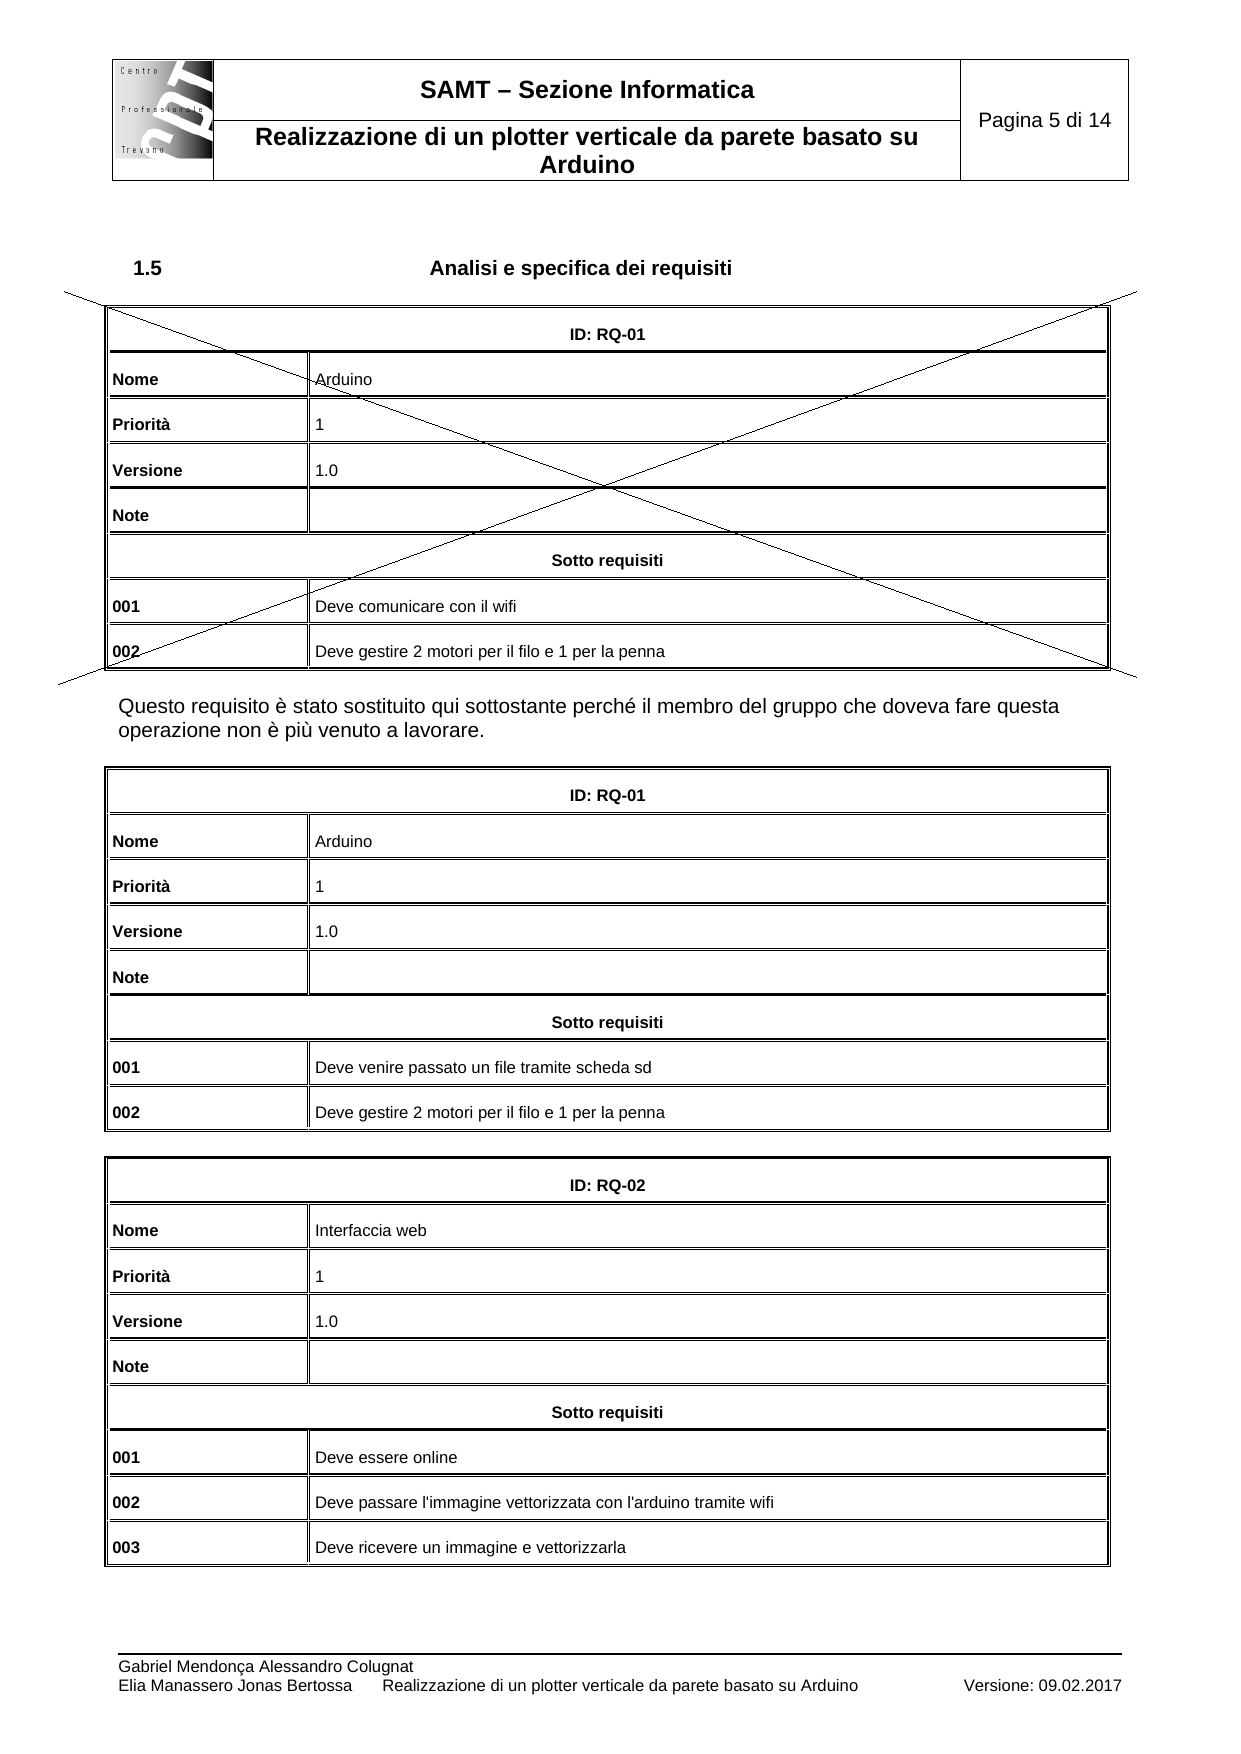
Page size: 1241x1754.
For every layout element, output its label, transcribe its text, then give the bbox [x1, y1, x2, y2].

table_cell Nome [106, 812, 308, 857]
table_cell 002 [106, 622, 308, 667]
table_cell 1 [309, 1247, 1109, 1292]
table_cell Versione [106, 441, 308, 486]
table_cell 001 [106, 577, 308, 622]
table_cell [310, 1337, 1108, 1382]
table_cell Deve essere online [310, 1428, 1109, 1473]
table_cell Nome [108, 1201, 307, 1247]
subtitle Analisi e specifica dei requisiti [133, 256, 1122, 280]
table_cell Priorità [108, 395, 307, 441]
table_cell Deve ricevere un immagine e vettorizzarla [309, 1519, 1108, 1564]
table_cell Deve venire passato un file tramite scheda sd [310, 1038, 1108, 1083]
table_cell Deve gestire 2 motori per il filo e 1 per la penna [309, 622, 1109, 667]
table_cell Note [108, 948, 307, 993]
table_cell 1 [310, 395, 1108, 441]
table_cell Arduino [309, 812, 1109, 857]
table_cell 003 [108, 1519, 308, 1564]
table_cell Deve gestire 2 motori per il filo e 1 per la penna [309, 1084, 1108, 1129]
table_cell 1.0 [310, 902, 1108, 947]
table_cell Note [108, 1337, 307, 1382]
table_cell Versione [108, 902, 307, 947]
table_cell 1 [309, 857, 1109, 902]
table_cell 001 [108, 1038, 307, 1083]
table_cell 001 [106, 1428, 307, 1473]
table_cell Priorità [106, 1247, 308, 1292]
table_cell Versione [106, 1292, 308, 1337]
table_cell 1.0 [309, 1292, 1109, 1337]
table_cell Deve passare l'immagine vettorizzata con l'arduino tramite wifi [310, 1473, 1108, 1518]
table_cell 002 [108, 1084, 308, 1129]
table_header ID: RQ-01 [108, 308, 1107, 350]
table_cell 1.0 [310, 441, 1109, 486]
table_cell Deve comunicare con il wifi [310, 577, 1109, 622]
table_cell Nome [108, 350, 307, 395]
table_cell 002 [108, 1473, 307, 1518]
table_cell [310, 948, 1108, 993]
table_cell [310, 486, 1107, 531]
table_cell Sotto requisiti [106, 993, 1109, 1038]
table_cell Arduino [310, 350, 1107, 395]
table_cell Note [108, 486, 307, 531]
table_cell Sotto requisiti [108, 531, 1108, 577]
table_cell Sotto requisiti [108, 1383, 1108, 1428]
table_header ID: RQ-02 [108, 1159, 1107, 1201]
text Questo requisito è stato sostituito qui sottostante perché il membro del gruppo che doveva fare questa operazione non è più venuto a lavorare. [118, 694, 1122, 742]
table_header ID: RQ-01 [108, 770, 1107, 812]
table_cell Interfaccia web [310, 1201, 1108, 1247]
picture [113, 60, 213, 159]
table_cell Priorità [106, 857, 308, 902]
